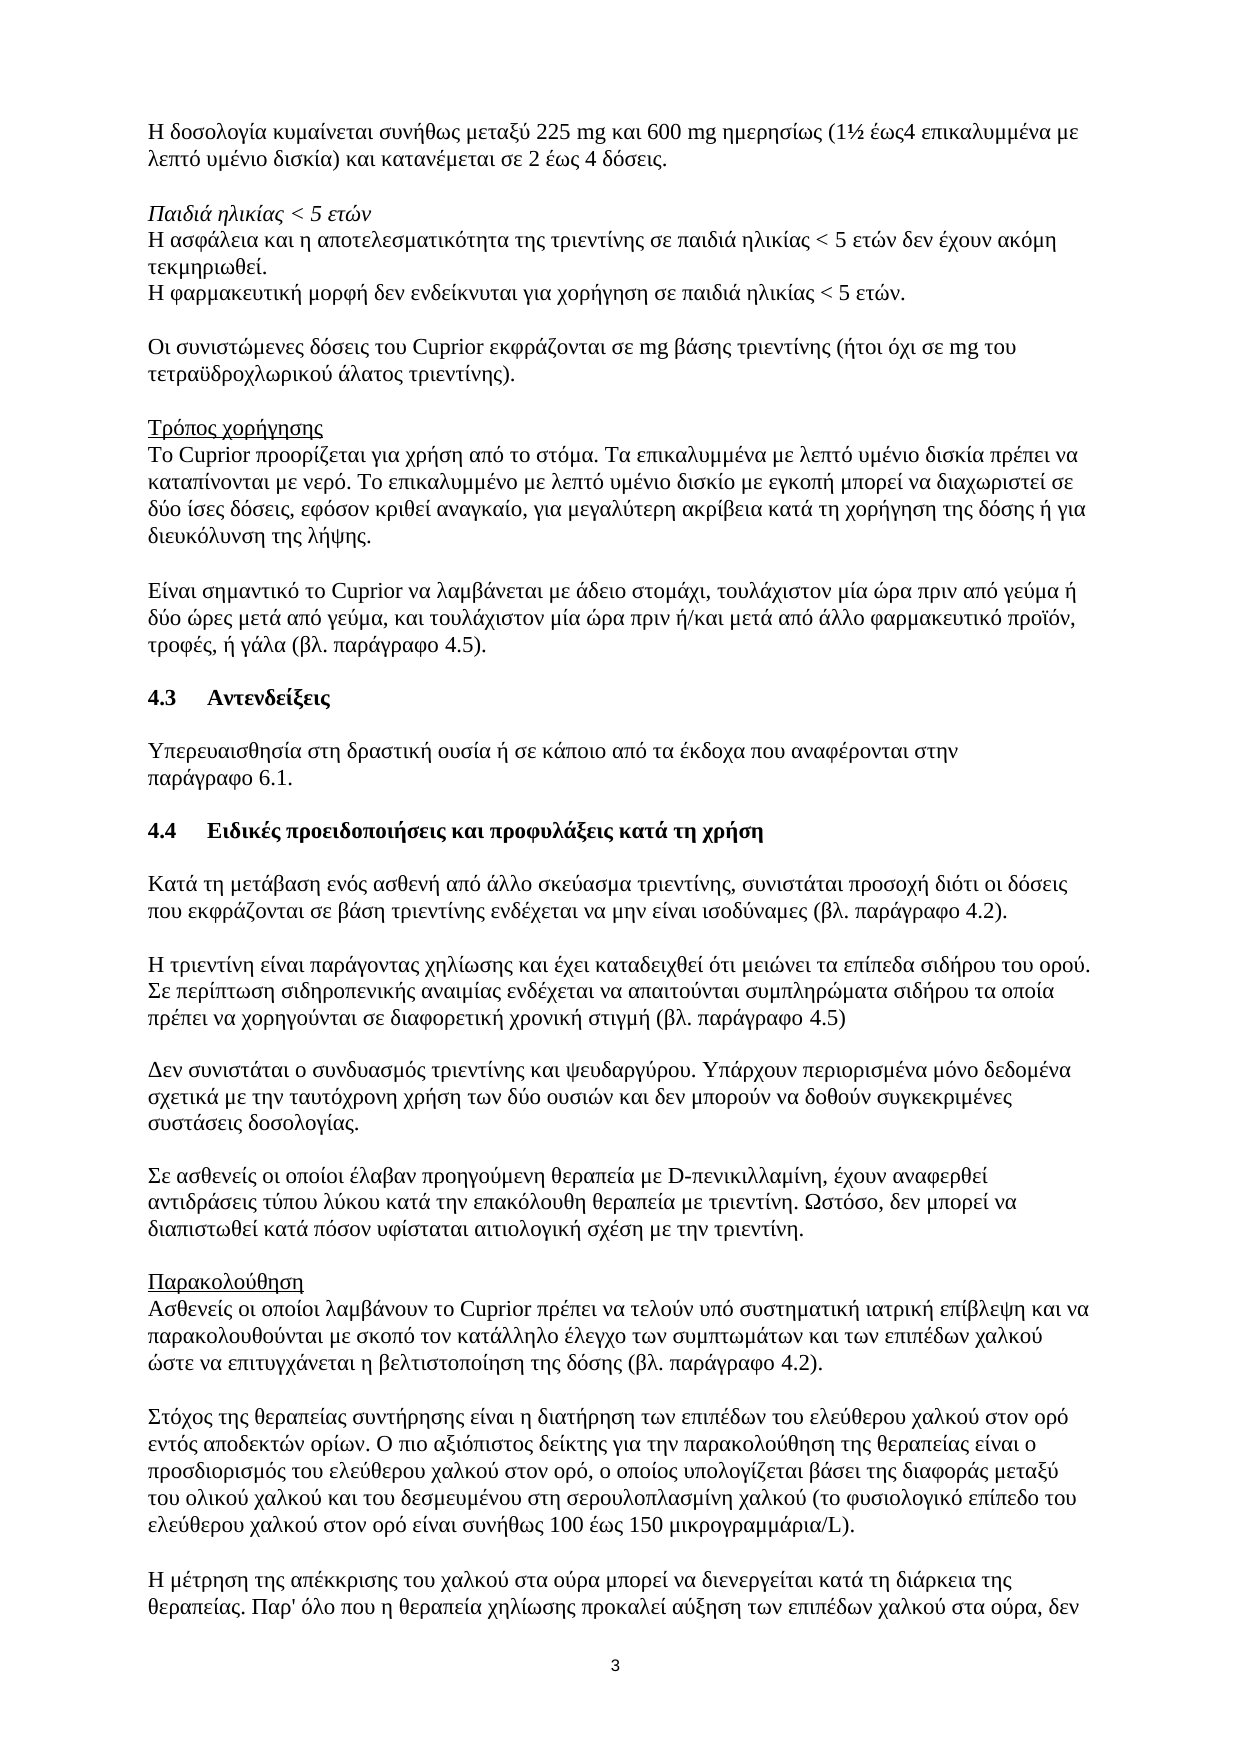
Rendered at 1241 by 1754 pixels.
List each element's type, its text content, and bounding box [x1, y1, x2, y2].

text Η ασφάλεια και η αποτελεσματικότητα της τριεντίνης σε παιδιά ηλικίας < 5 ετών δεν έχουν ακόμη τεκμηριωθεί. [148, 226, 1092, 279]
text Υπερευαισθησία στη δραστική ουσία ή σε κάποιο από τα έκδοχα που αναφέρονται στην παράγραφο 6.1. [148, 737, 1092, 791]
text Είναι σημαντικό το Cuprior να λαμβάνεται με άδειο στομάχι, τουλάχιστον μία ώρα πριν από γεύμα ή δύο ώρες μετά από γεύμα, και τουλάχιστον μία ώρα πριν ή/και μετά από άλλο φαρμακευτικό προϊόν, τροφές, ή γάλα (βλ. παράγραφο 4.5). [148, 576, 1092, 658]
text Δεν συνιστάται ο συνδυασμός τριεντίνης και ψευδαργύρου. Υπάρχουν περιορισμένα μόνο δεδομένα σχετικά με την ταυτόχρονη χρήση των δύο ουσιών και δεν μπορούν να δοθούν συγκεκριμένες συστάσεις δοσολογίας. [148, 1057, 1092, 1136]
text Τρόπος χορήγησης [148, 414, 1092, 441]
text Κατά τη μετάβαση ενός ασθενή από άλλο σκεύασμα τριεντίνης, συνιστάται προσοχή διότι οι δόσεις που εκφράζονται σε βάση τριεντίνης ενδέχεται να μην είναι ισοδύναμες (βλ. παράγραφο 4.2). [148, 870, 1092, 924]
text Στόχος της θεραπείας συντήρησης είναι η διατήρηση των επιπέδων του ελεύθερου χαλκού στον ορό εντός αποδεκτών ορίων. Ο πιο αξιόπιστος δείκτης για την παρακολούθηση της θεραπείας είναι ο προσδιορισμός του ελεύθερου χαλκού στον ορό, ο οποίος υπολογίζεται βάσει της διαφοράς μεταξύ του ολικού χαλκού και του δεσμευμένου στη σερουλοπλασμίνη χαλκού (το φυσιολογικό επίπεδο του ελεύθερου χαλκού στον ορό είναι συνήθως 100 έως 150 μικρογραμμάρια/L). [148, 1403, 1092, 1538]
list Αντενδείξεις [148, 684, 1092, 710]
text Παρακολούθηση [148, 1267, 1092, 1294]
text Η φαρμακευτική μορφή δεν ενδείκνυται για χορήγηση σε παιδιά ηλικίας < 5 ετών. [148, 279, 1092, 306]
text Παιδιά ηλικίας < 5 ετών [148, 199, 1092, 226]
text Η δοσολογία κυμαίνεται συνήθως μεταξύ 225 mg και 600 mg ημερησίως (1½ έως4 επικαλυμμένα με λεπτό υμένιο δισκία) και κατανέμεται σε 2 έως 4 δόσεις. [148, 118, 1092, 172]
text Το Cuprior προορίζεται για χρήση από το στόμα. Τα επικαλυμμένα με λεπτό υμένιο δισκία πρέπει να καταπίνονται με νερό. Το επικαλυμμένο με λεπτό υμένιο δισκίο με εγκοπή μπορεί να διαχωριστεί σε δύο ίσες δόσεις, εφόσον κριθεί αναγκαίο, για μεγαλύτερη ακρίβεια κατά τη χορήγηση της δόσης ή για διευκόλυνση της λήψης. [148, 441, 1092, 549]
text Η τριεντίνη είναι παράγοντας χηλίωσης και έχει καταδειχθεί ότι μειώνει τα επίπεδα σιδήρου του ορού. Σε περίπτωση σιδηροπενικής αναιμίας ενδέχεται να απαιτούνται συμπληρώματα σιδήρου τα οποία πρέπει να χορηγούνται σε διαφορετική χρονική στιγμή (βλ. παράγραφο 4.5) [148, 951, 1092, 1030]
text Οι συνιστώμενες δόσεις του Cuprior εκφράζονται σε mg βάσης τριεντίνης (ήτοι όχι σε mg του τετραϋδροχλωρικού άλατος τριεντίνης). [148, 333, 1092, 387]
list Ειδικές προειδοποιήσεις και προφυλάξεις κατά τη χρήση [148, 817, 1092, 843]
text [148, 1565, 1092, 1619]
text Σε ασθενείς οι οποίοι έλαβαν προηγούμενη θεραπεία με D-πενικιλλαμίνη, έχουν αναφερθεί αντιδράσεις τύπου λύκου κατά την επακόλουθη θεραπεία με τριεντίνη. Ωστόσο, δεν μπορεί να διαπιστωθεί κατά πόσον υφίσταται αιτιολογική σχέση με την τριεντίνη. [148, 1162, 1092, 1241]
text Ασθενείς οι οποίοι λαμβάνουν το Cuprior πρέπει να τελούν υπό συστηματική ιατρική επίβλεψη και να παρακολουθούνται με σκοπό τον κατάλληλο έλεγχο των συμπτωμάτων και των επιπέδων χαλκού ώστε να επιτυγχάνεται η βελτιστοποίηση της δόσης (βλ. παράγραφο 4.2). [148, 1294, 1092, 1376]
